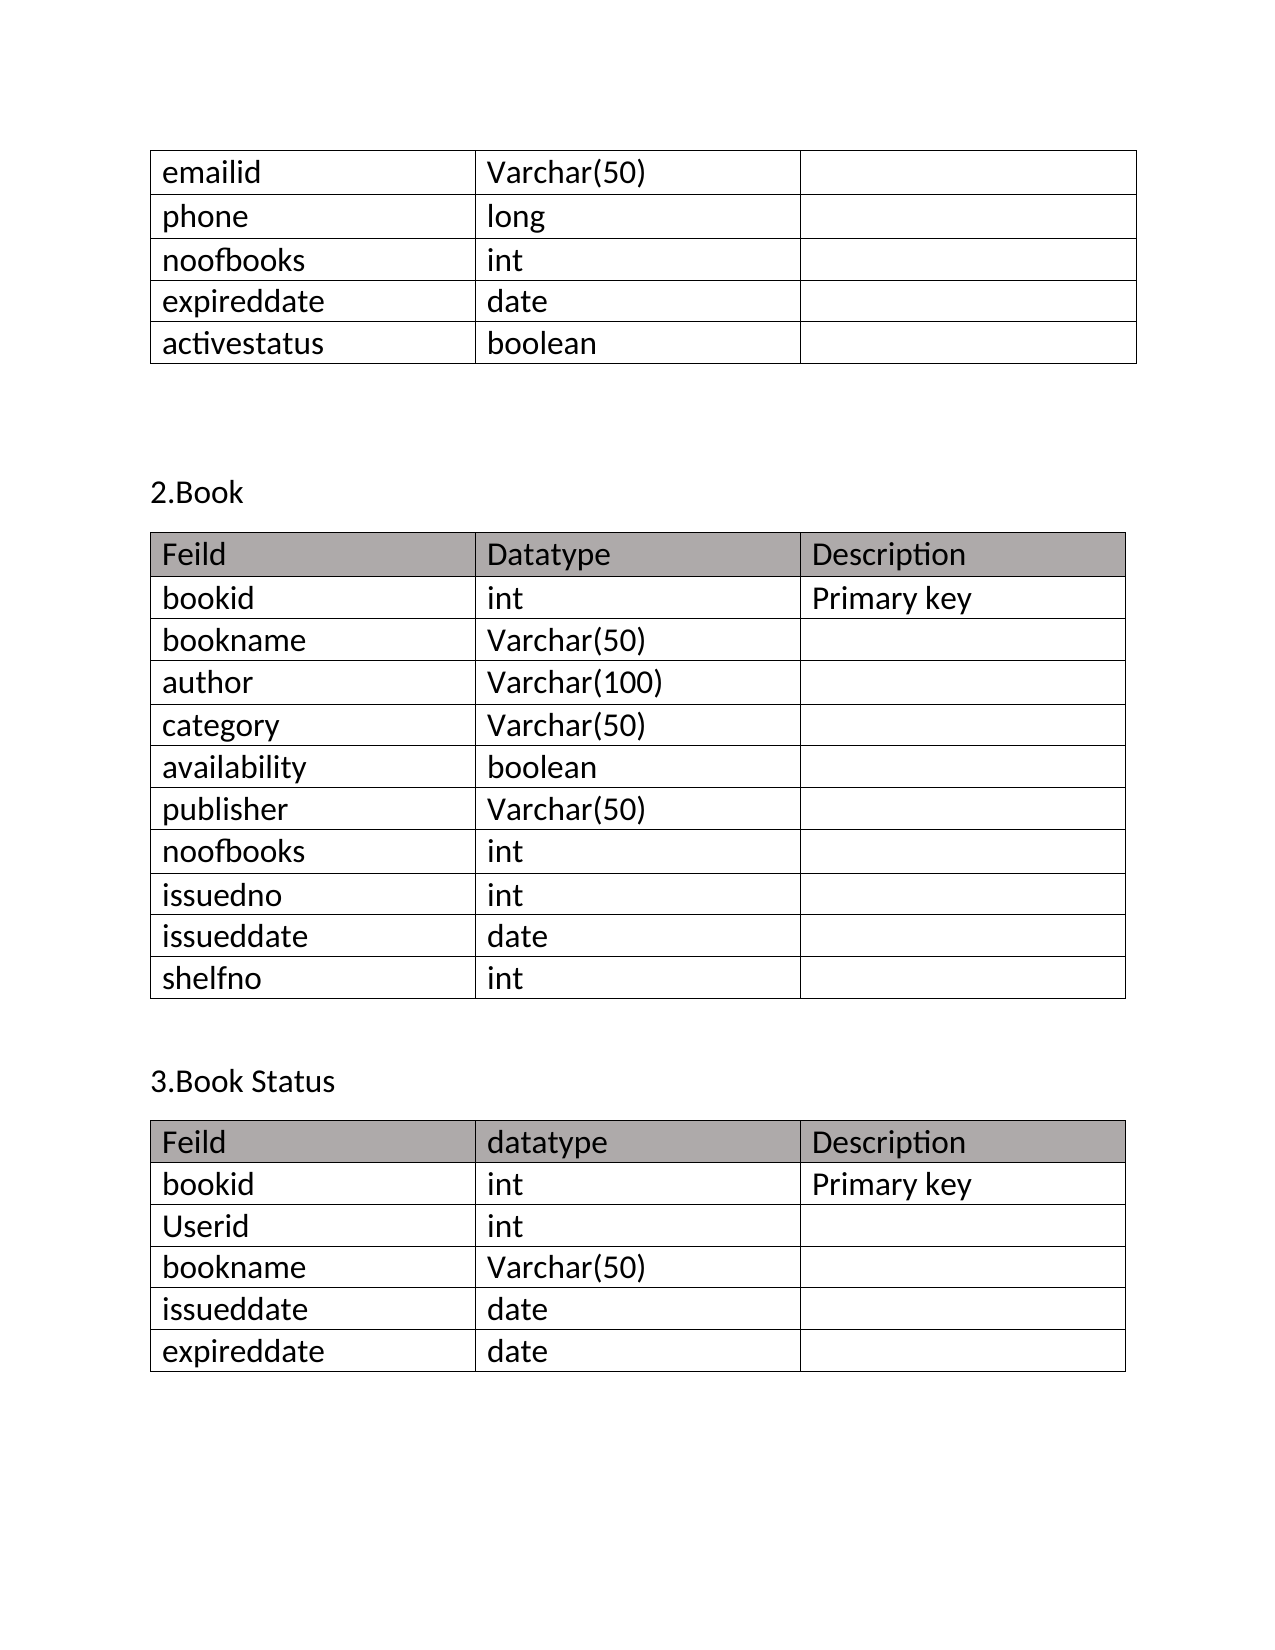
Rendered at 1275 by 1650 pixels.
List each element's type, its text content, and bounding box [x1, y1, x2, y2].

table_cell expireddate [151, 281, 475, 321]
table_cell Varchar(50) [476, 705, 800, 745]
table_cell boolean [476, 322, 800, 363]
table_cell Varchar(50) [476, 619, 800, 659]
table_header Datatype [476, 533, 800, 576]
table_cell [801, 957, 1125, 998]
table_cell [801, 1330, 1125, 1371]
table_cell Varchar(50) [476, 1247, 800, 1287]
table_cell int [476, 1163, 800, 1204]
table_cell bookid [151, 577, 475, 618]
table_cell date [476, 1330, 800, 1371]
table_cell noofbooks [151, 830, 475, 873]
table_cell Userid [151, 1205, 475, 1246]
table_cell [801, 281, 1136, 321]
table_header Description [801, 533, 1125, 576]
table_cell shelfno [151, 957, 475, 998]
table_cell publisher [151, 788, 475, 829]
table_cell noofbooks [151, 239, 475, 279]
table_cell [801, 788, 1125, 829]
table_cell int [476, 957, 800, 998]
table_cell expireddate [151, 1330, 475, 1371]
table_cell date [476, 281, 800, 321]
table_cell emailid [151, 151, 475, 194]
table_cell [801, 1288, 1125, 1329]
table_cell Primary key [801, 577, 1125, 618]
table_cell int [476, 577, 800, 618]
table_cell [801, 322, 1136, 363]
table_cell [801, 874, 1125, 914]
table_cell date [476, 1288, 800, 1329]
table_cell phone [151, 195, 475, 238]
table_cell Varchar(50) [476, 151, 800, 194]
table_cell int [476, 830, 800, 873]
table_cell [801, 915, 1125, 956]
table_cell [801, 1247, 1125, 1287]
table_cell [801, 195, 1136, 238]
table_cell int [476, 874, 800, 914]
table_cell [801, 619, 1125, 659]
text 3.Book Status [150, 1059, 1125, 1100]
table_cell [801, 1205, 1125, 1246]
table_cell Varchar(100) [476, 661, 800, 703]
table_cell bookname [151, 1247, 475, 1287]
table_cell [801, 239, 1136, 279]
table_cell Varchar(50) [476, 788, 800, 829]
table_cell [801, 705, 1125, 745]
table_cell boolean [476, 746, 800, 787]
table_cell Primary key [801, 1163, 1125, 1204]
table_cell availability [151, 746, 475, 787]
table_header Feild [151, 533, 475, 576]
table_cell [801, 746, 1125, 787]
table_header Feild [151, 1121, 475, 1162]
text 2.Book [150, 472, 1125, 512]
table_cell [801, 151, 1136, 194]
table_header Description [801, 1121, 1125, 1162]
table_cell int [476, 239, 800, 279]
table_cell bookid [151, 1163, 475, 1204]
table_cell category [151, 705, 475, 745]
table_header datatype [476, 1121, 800, 1162]
table_cell int [476, 1205, 800, 1246]
table_cell bookname [151, 619, 475, 659]
table_cell [801, 830, 1125, 873]
table_cell author [151, 661, 475, 703]
table_cell issuedno [151, 874, 475, 914]
table_cell [801, 661, 1125, 703]
table_cell issueddate [151, 1288, 475, 1329]
table_cell issueddate [151, 915, 475, 956]
table_cell long [476, 195, 800, 238]
table_cell date [476, 915, 800, 956]
table_cell activestatus [151, 322, 475, 363]
